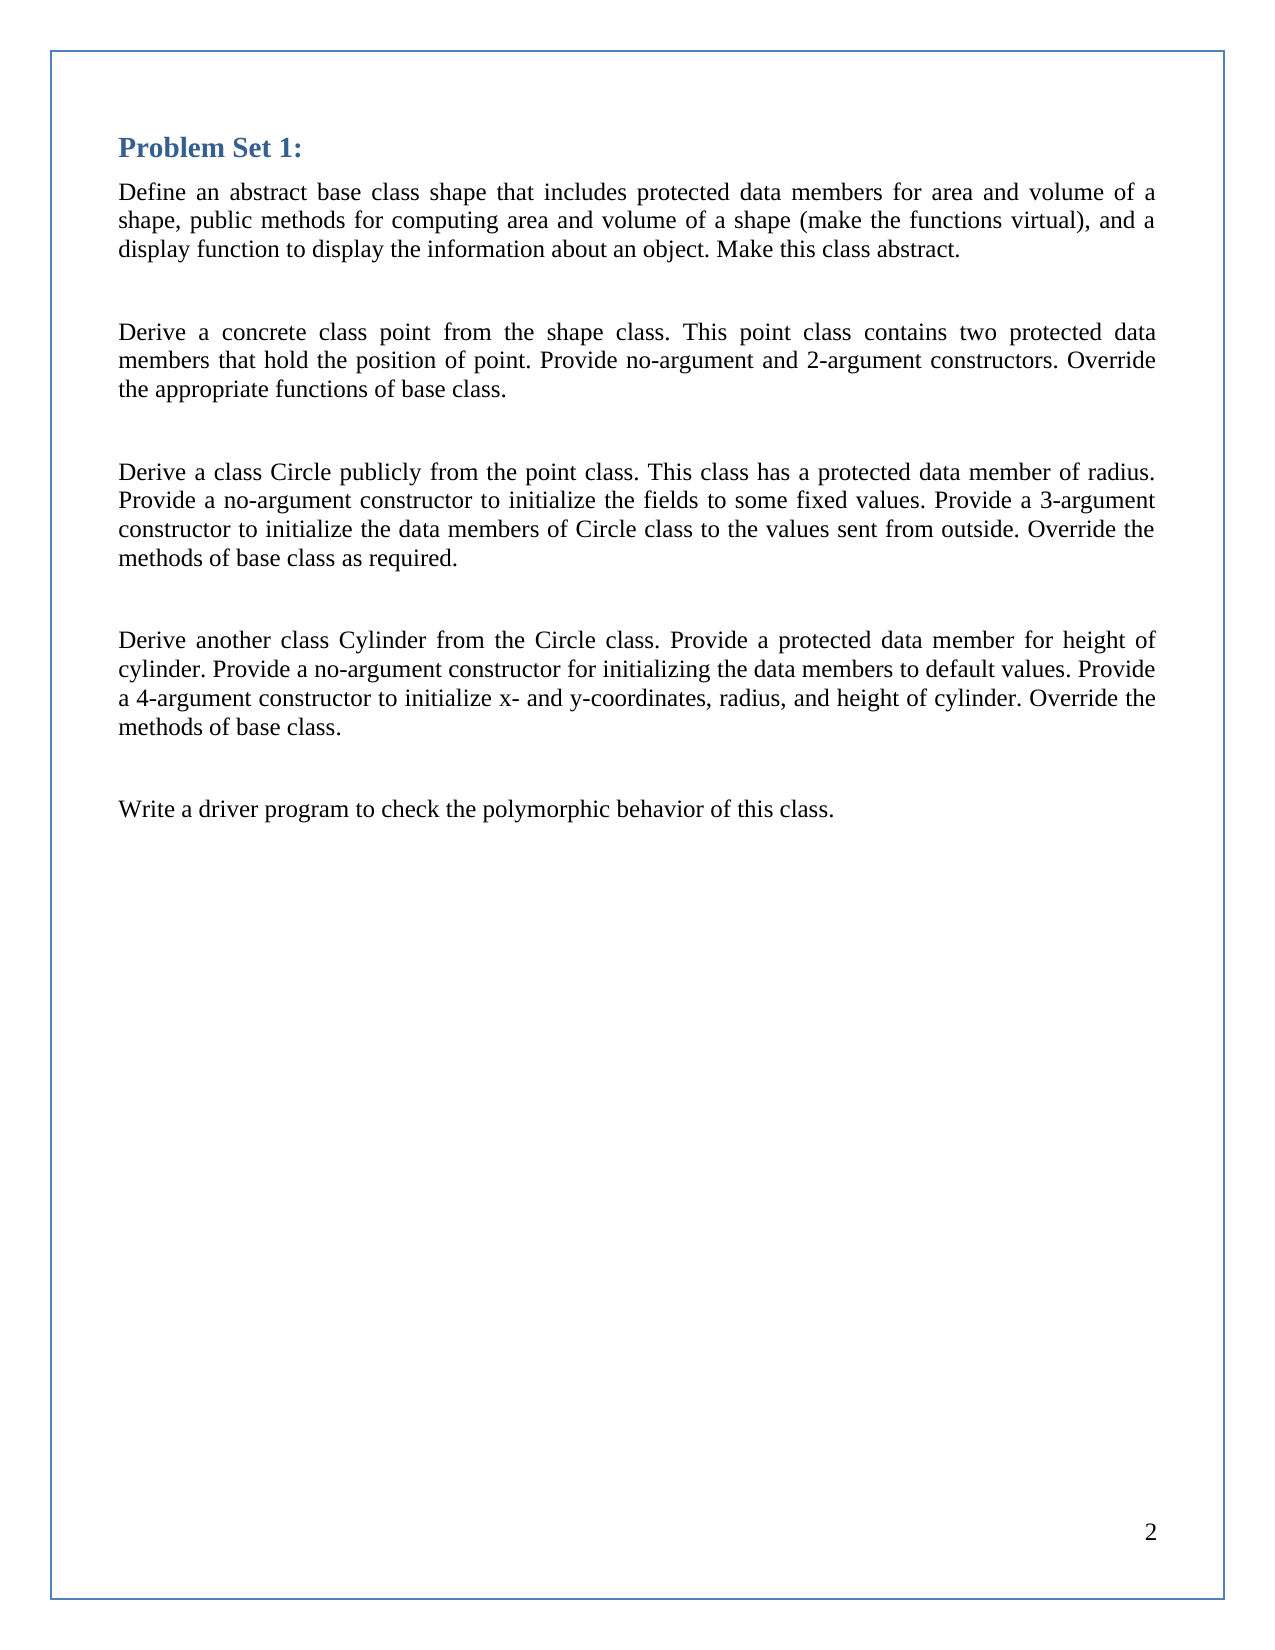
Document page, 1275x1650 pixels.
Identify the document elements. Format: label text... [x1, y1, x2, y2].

text Derive a concrete class point from the shape class. This point class contains two protected data members that hold the position of point. Provide no-argument and 2-argument constructors. Override the appropriate functions of base class. [118, 317, 1157, 403]
text Derive another class Cylinder from the Circle class. Provide a protected data member for height of cylinder. Provide a no-argument constructor for initializing the data members to default values. Provide a 4-argument constructor to initialize x- and y-coordinates, radius, and height of cylinder. Override the methods of base class. [118, 625, 1157, 740]
text Derive a class Circle publicly from the point class. This class has a protected data member of radius. Provide a no-argument constructor to initialize the fields to some fixed values. Provide a 3-argument constructor to initialize the data members of Circle class to the values sent from outside. Override the methods of base class as required. [118, 457, 1157, 572]
text Define an abstract base class shape that includes protected data members for area and volume of a shape, public methods for computing area and volume of a shape (make the functions virtual), and a display function to display the information about an object. Make this class abstract. [118, 177, 1157, 263]
text Problem Set 1: [118, 131, 1157, 164]
text Write a driver program to check the polymorphic behavior of this class. [118, 794, 1157, 823]
